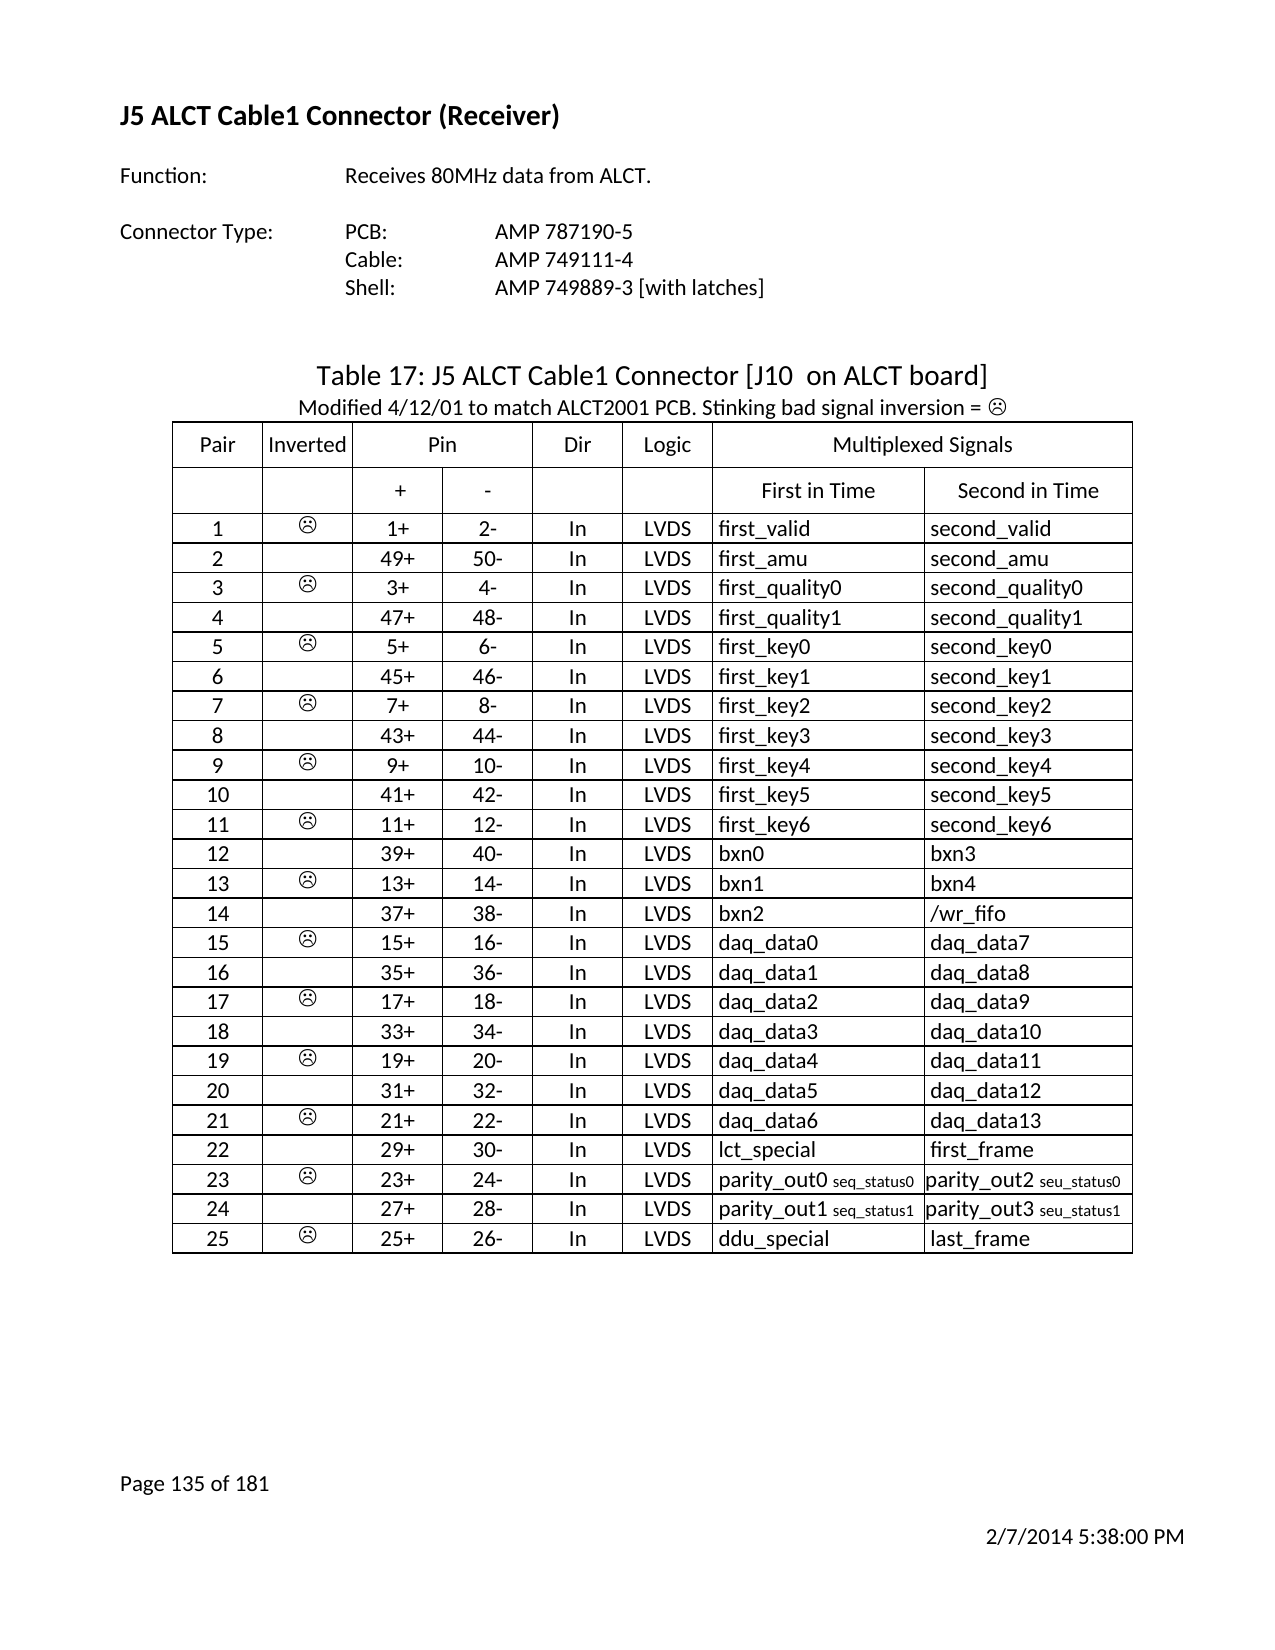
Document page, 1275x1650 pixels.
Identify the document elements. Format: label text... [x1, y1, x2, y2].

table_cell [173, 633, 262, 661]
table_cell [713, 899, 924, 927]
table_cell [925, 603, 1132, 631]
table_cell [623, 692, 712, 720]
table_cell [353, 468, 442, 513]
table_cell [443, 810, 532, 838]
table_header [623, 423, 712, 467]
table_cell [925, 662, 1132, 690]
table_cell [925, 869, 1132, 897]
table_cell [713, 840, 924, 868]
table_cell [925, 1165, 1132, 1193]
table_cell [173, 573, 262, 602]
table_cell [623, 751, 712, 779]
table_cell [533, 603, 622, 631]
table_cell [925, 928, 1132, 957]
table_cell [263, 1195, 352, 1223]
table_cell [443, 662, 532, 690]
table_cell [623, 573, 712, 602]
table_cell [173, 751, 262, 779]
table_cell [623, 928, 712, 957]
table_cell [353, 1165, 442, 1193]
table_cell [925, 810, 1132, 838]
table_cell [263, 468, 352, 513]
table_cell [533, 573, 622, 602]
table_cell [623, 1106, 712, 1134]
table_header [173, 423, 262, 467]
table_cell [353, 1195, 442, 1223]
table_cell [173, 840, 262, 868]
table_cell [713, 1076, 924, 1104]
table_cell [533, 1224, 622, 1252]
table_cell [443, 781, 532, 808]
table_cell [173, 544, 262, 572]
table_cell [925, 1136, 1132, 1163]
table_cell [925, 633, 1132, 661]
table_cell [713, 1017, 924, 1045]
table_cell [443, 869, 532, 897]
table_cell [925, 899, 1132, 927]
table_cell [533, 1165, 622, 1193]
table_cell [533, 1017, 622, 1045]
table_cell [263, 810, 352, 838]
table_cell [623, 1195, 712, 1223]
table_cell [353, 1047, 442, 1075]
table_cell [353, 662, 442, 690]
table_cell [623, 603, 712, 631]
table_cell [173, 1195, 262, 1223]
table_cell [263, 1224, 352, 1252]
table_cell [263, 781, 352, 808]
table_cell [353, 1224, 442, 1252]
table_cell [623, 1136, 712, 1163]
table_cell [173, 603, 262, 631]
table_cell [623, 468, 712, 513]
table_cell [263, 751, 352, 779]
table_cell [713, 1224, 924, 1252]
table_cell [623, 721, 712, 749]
text Modified 4/12/01 to match ALCT2001 PCB. Stinking bad signal inversion = [120, 393, 1185, 421]
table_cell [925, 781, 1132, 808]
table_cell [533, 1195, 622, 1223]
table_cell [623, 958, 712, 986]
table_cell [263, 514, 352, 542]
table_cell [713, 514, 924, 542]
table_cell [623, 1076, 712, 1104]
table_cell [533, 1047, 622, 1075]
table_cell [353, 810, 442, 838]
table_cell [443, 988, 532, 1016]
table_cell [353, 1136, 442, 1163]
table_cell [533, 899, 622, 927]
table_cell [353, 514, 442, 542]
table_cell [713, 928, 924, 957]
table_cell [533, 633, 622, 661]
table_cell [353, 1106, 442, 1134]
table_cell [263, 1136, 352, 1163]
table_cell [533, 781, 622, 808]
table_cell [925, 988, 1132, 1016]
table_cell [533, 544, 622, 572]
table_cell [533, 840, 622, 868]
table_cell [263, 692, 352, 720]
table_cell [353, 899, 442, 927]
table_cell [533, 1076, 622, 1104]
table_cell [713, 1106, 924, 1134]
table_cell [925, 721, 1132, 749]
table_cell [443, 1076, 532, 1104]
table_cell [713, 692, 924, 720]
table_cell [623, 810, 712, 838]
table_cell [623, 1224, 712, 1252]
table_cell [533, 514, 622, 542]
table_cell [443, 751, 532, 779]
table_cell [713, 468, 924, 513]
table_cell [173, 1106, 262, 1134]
text Connector Type: PCB: AMP 787190-5 [120, 217, 1185, 245]
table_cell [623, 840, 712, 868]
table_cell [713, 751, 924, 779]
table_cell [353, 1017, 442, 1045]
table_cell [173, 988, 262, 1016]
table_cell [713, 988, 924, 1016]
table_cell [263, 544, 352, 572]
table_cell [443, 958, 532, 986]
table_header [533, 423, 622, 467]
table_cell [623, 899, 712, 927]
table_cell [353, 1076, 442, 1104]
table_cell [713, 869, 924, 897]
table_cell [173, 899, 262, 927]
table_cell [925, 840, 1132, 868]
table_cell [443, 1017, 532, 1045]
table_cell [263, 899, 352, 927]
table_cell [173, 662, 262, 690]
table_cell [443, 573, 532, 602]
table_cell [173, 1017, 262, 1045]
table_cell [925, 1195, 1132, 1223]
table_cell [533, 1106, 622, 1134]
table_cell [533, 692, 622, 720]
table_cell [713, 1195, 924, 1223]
subtitle J5 ALCT Cable1 Connector (Receiver) [120, 97, 1185, 133]
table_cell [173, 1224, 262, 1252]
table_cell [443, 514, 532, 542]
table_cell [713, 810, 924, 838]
text Table 17: J5 ALCT Cable1 Connector [J10 on ALCT board] [120, 357, 1185, 393]
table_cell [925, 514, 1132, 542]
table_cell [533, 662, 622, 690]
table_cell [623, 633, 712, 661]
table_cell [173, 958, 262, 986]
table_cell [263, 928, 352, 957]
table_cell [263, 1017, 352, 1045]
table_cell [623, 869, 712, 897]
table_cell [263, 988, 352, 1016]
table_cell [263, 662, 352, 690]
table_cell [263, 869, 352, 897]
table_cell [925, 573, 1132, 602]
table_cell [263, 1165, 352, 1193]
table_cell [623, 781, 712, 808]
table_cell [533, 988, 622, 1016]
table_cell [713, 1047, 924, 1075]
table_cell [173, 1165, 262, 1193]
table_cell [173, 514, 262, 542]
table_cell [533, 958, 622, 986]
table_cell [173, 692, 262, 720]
text Cable: AMP 749111-4 [270, 245, 1185, 273]
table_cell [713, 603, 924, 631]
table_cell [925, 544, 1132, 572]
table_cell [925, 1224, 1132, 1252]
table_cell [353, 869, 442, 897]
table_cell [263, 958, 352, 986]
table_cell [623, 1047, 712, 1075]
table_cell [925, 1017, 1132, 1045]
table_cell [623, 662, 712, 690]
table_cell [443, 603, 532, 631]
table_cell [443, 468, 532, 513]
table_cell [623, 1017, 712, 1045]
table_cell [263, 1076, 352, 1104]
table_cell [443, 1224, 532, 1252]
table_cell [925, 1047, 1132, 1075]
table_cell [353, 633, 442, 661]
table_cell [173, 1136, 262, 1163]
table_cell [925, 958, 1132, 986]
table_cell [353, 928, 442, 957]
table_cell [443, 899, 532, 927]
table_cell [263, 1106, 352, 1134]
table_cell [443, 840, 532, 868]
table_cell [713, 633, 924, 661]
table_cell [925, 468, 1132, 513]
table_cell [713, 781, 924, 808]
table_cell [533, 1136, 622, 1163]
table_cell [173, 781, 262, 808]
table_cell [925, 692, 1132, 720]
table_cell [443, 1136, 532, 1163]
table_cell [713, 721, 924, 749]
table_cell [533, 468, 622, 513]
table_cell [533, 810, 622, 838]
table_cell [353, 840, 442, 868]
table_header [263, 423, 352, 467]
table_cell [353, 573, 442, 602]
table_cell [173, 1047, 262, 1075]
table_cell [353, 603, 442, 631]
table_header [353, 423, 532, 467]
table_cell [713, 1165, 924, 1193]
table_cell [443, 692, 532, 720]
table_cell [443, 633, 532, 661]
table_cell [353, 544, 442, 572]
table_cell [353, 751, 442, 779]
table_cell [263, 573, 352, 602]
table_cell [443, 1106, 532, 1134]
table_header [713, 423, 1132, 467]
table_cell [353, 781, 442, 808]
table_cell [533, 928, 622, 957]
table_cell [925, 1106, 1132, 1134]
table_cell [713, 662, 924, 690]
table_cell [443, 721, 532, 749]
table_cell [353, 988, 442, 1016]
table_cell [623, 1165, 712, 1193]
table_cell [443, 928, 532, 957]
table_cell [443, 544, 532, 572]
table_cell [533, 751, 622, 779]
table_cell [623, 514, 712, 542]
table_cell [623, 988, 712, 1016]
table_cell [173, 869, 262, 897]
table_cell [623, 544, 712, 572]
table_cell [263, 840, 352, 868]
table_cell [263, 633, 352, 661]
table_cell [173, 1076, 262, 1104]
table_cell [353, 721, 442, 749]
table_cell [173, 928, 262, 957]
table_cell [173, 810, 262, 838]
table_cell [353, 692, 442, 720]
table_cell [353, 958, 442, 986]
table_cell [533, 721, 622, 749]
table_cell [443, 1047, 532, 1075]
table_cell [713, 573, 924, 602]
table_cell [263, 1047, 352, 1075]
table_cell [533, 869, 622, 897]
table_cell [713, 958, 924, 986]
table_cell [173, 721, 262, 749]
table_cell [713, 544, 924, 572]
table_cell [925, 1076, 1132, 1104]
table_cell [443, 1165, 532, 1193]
text Shell: AMP 749889-3 [with latches] [270, 273, 1185, 301]
text Function: Receives 80MHz data from ALCT. [120, 161, 1185, 189]
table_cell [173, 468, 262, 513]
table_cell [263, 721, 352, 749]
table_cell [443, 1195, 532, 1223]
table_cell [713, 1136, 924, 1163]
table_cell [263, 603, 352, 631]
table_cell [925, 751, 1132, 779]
